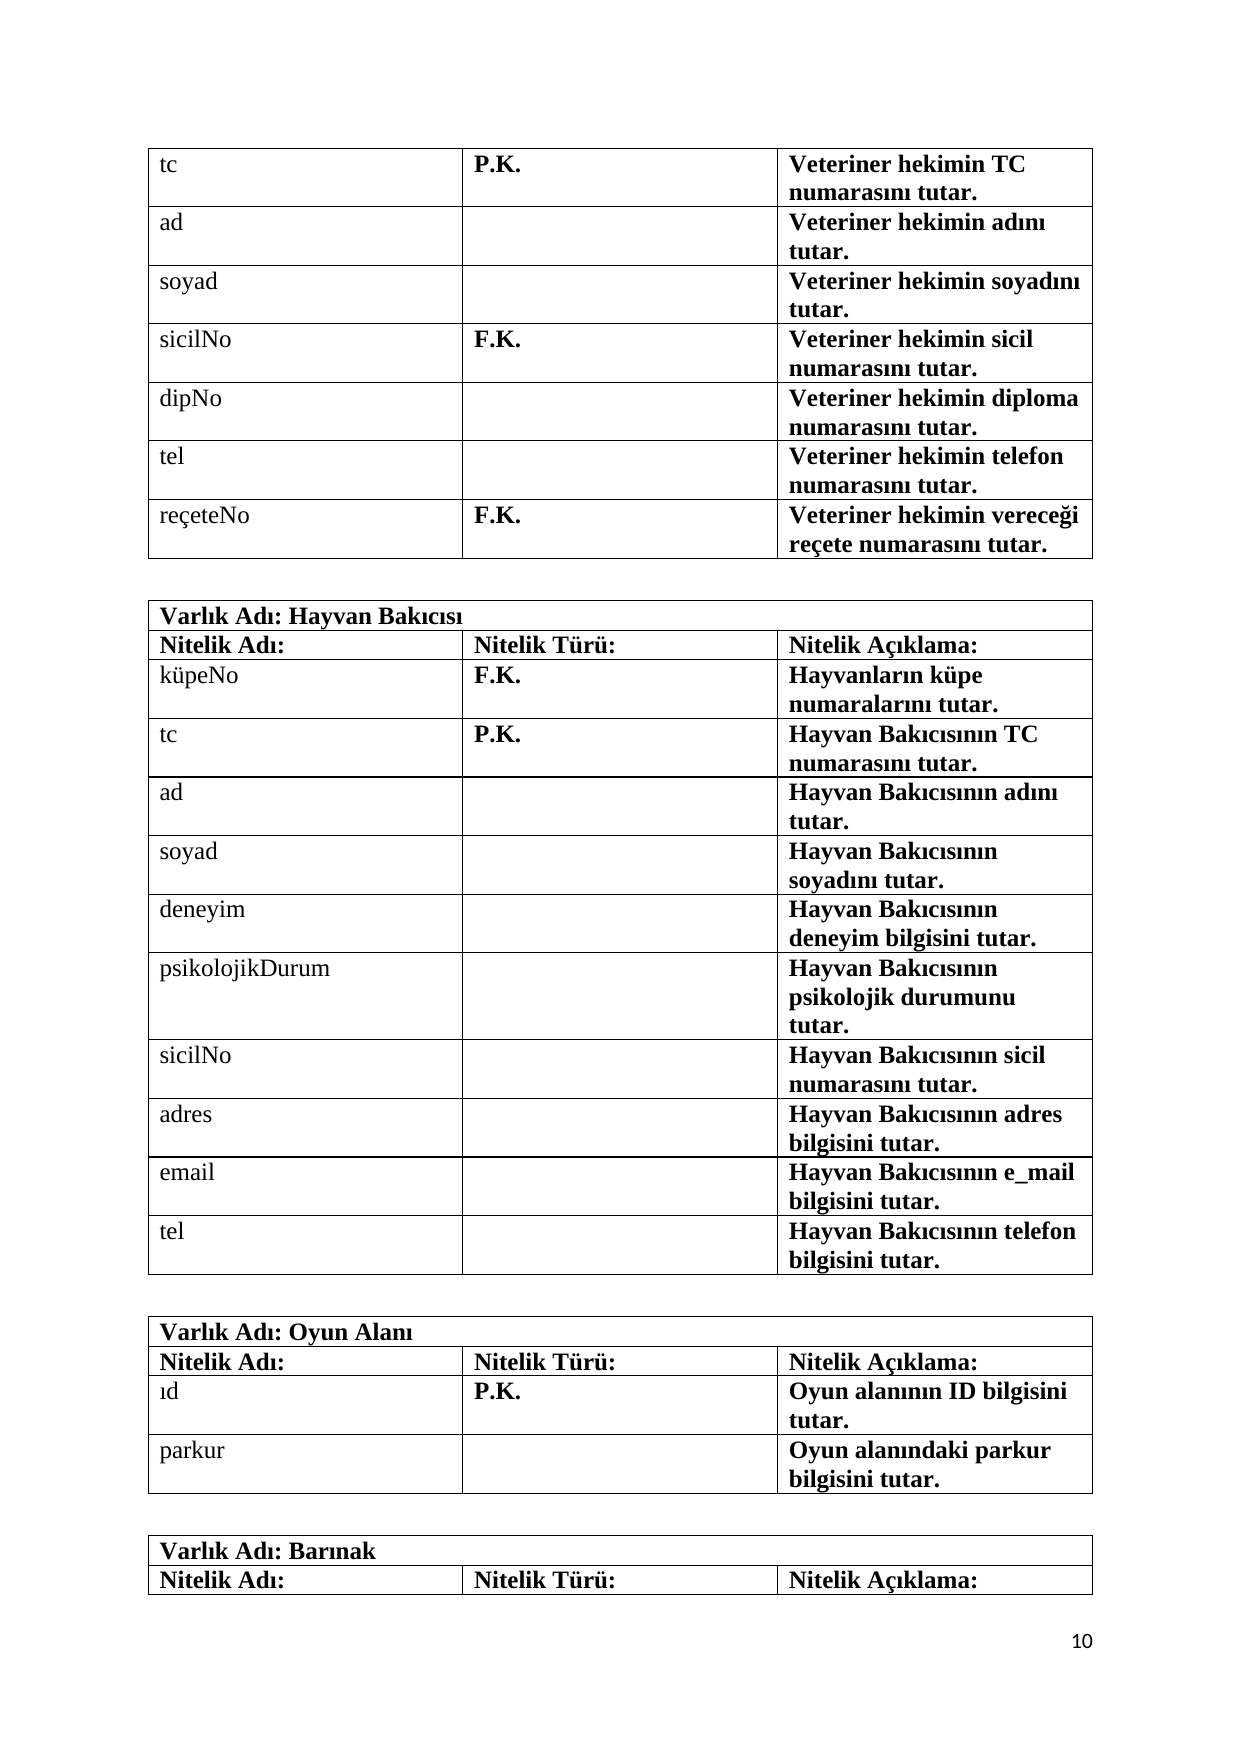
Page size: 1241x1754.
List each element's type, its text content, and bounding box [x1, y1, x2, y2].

table_header Varlık Adı: Oyun Alanı [149, 1317, 1092, 1346]
table_cell tc [149, 149, 462, 206]
table_cell [463, 1158, 777, 1215]
table_header Varlık Adı: Barınak [149, 1536, 1092, 1564]
table_cell [463, 778, 777, 835]
table_cell Veteriner hekimin adını tutar. [778, 207, 1092, 265]
table_cell küpeNo [149, 660, 462, 718]
table_header Varlık Adı: Hayvan Bakıcısı [149, 601, 1092, 629]
table_cell F.K. [463, 500, 777, 557]
table_cell Hayvan Bakıcısının deneyim bilgisini tutar. [778, 895, 1092, 952]
table_cell Hayvan Bakıcısının adını tutar. [778, 778, 1092, 835]
table_cell tc [149, 719, 462, 776]
table_cell tel [149, 441, 462, 499]
table_cell [463, 266, 777, 323]
table_cell Nitelik Türü: [463, 1566, 777, 1594]
table_cell Nitelik Türü: [463, 631, 777, 659]
table_cell P.K. [463, 1376, 777, 1434]
table_cell Hayvan Bakıcısının sicil numarasını tutar. [778, 1040, 1092, 1098]
table_cell soyad [149, 836, 462, 893]
table_cell P.K. [463, 149, 777, 206]
table_cell Hayvan Bakıcısının psikolojik durumunu tutar. [778, 953, 1092, 1039]
table_cell Veteriner hekimin vereceği reçete numarasını tutar. [778, 500, 1092, 557]
table_cell Oyun alanındaki parkur bilgisini tutar. [778, 1435, 1092, 1492]
table_cell Nitelik Adı: [149, 1347, 462, 1375]
table_cell deneyim [149, 895, 462, 952]
table_cell psikolojikDurum [149, 953, 462, 1039]
table_cell Nitelik Açıklama: [778, 1347, 1092, 1375]
table_cell [463, 383, 777, 440]
table_cell Nitelik Açıklama: [778, 631, 1092, 659]
table_cell sicilNo [149, 324, 462, 382]
table_cell [463, 441, 777, 499]
table_cell tel [149, 1216, 462, 1273]
table_cell [463, 1216, 777, 1273]
table_cell F.K. [463, 324, 777, 382]
table_cell Nitelik Adı: [149, 631, 462, 659]
table_cell [463, 836, 777, 893]
table_cell Nitelik Adı: [149, 1566, 462, 1594]
table_cell Oyun alanının ID bilgisini tutar. [778, 1376, 1092, 1434]
table_cell parkur [149, 1435, 462, 1492]
table_cell Veteriner hekimin telefon numarasını tutar. [778, 441, 1092, 499]
table_cell [463, 207, 777, 265]
table_cell ad [149, 778, 462, 835]
table_cell Hayvan Bakıcısının soyadını tutar. [778, 836, 1092, 893]
table_cell Veteriner hekimin soyadını tutar. [778, 266, 1092, 323]
table_cell Veteriner hekimin TC numarasını tutar. [778, 149, 1092, 206]
table_cell [463, 1435, 777, 1492]
table_cell Hayvan Bakıcısının adres bilgisini tutar. [778, 1099, 1092, 1156]
table_cell dipNo [149, 383, 462, 440]
table_cell adres [149, 1099, 462, 1156]
table_cell [463, 953, 777, 1039]
table_cell Nitelik Açıklama: [778, 1566, 1092, 1594]
table_cell reçeteNo [149, 500, 462, 557]
table_cell ad [149, 207, 462, 265]
table_cell [463, 1040, 777, 1098]
table_cell Veteriner hekimin diploma numarasını tutar. [778, 383, 1092, 440]
table_cell Hayvan Bakıcısının TC numarasını tutar. [778, 719, 1092, 776]
table_cell P.K. [463, 719, 777, 776]
table_cell email [149, 1158, 462, 1215]
table_cell [463, 1099, 777, 1156]
table_cell sicilNo [149, 1040, 462, 1098]
table_cell Hayvan Bakıcısının telefon bilgisini tutar. [778, 1216, 1092, 1273]
table_cell Nitelik Türü: [463, 1347, 777, 1375]
table_cell soyad [149, 266, 462, 323]
table_cell [463, 895, 777, 952]
table_cell F.K. [463, 660, 777, 718]
table_cell Veteriner hekimin sicil numarasını tutar. [778, 324, 1092, 382]
table_cell Hayvanların küpe numaralarını tutar. [778, 660, 1092, 718]
table_cell ıd [149, 1376, 462, 1434]
table_cell Hayvan Bakıcısının e_mail bilgisini tutar. [778, 1158, 1092, 1215]
